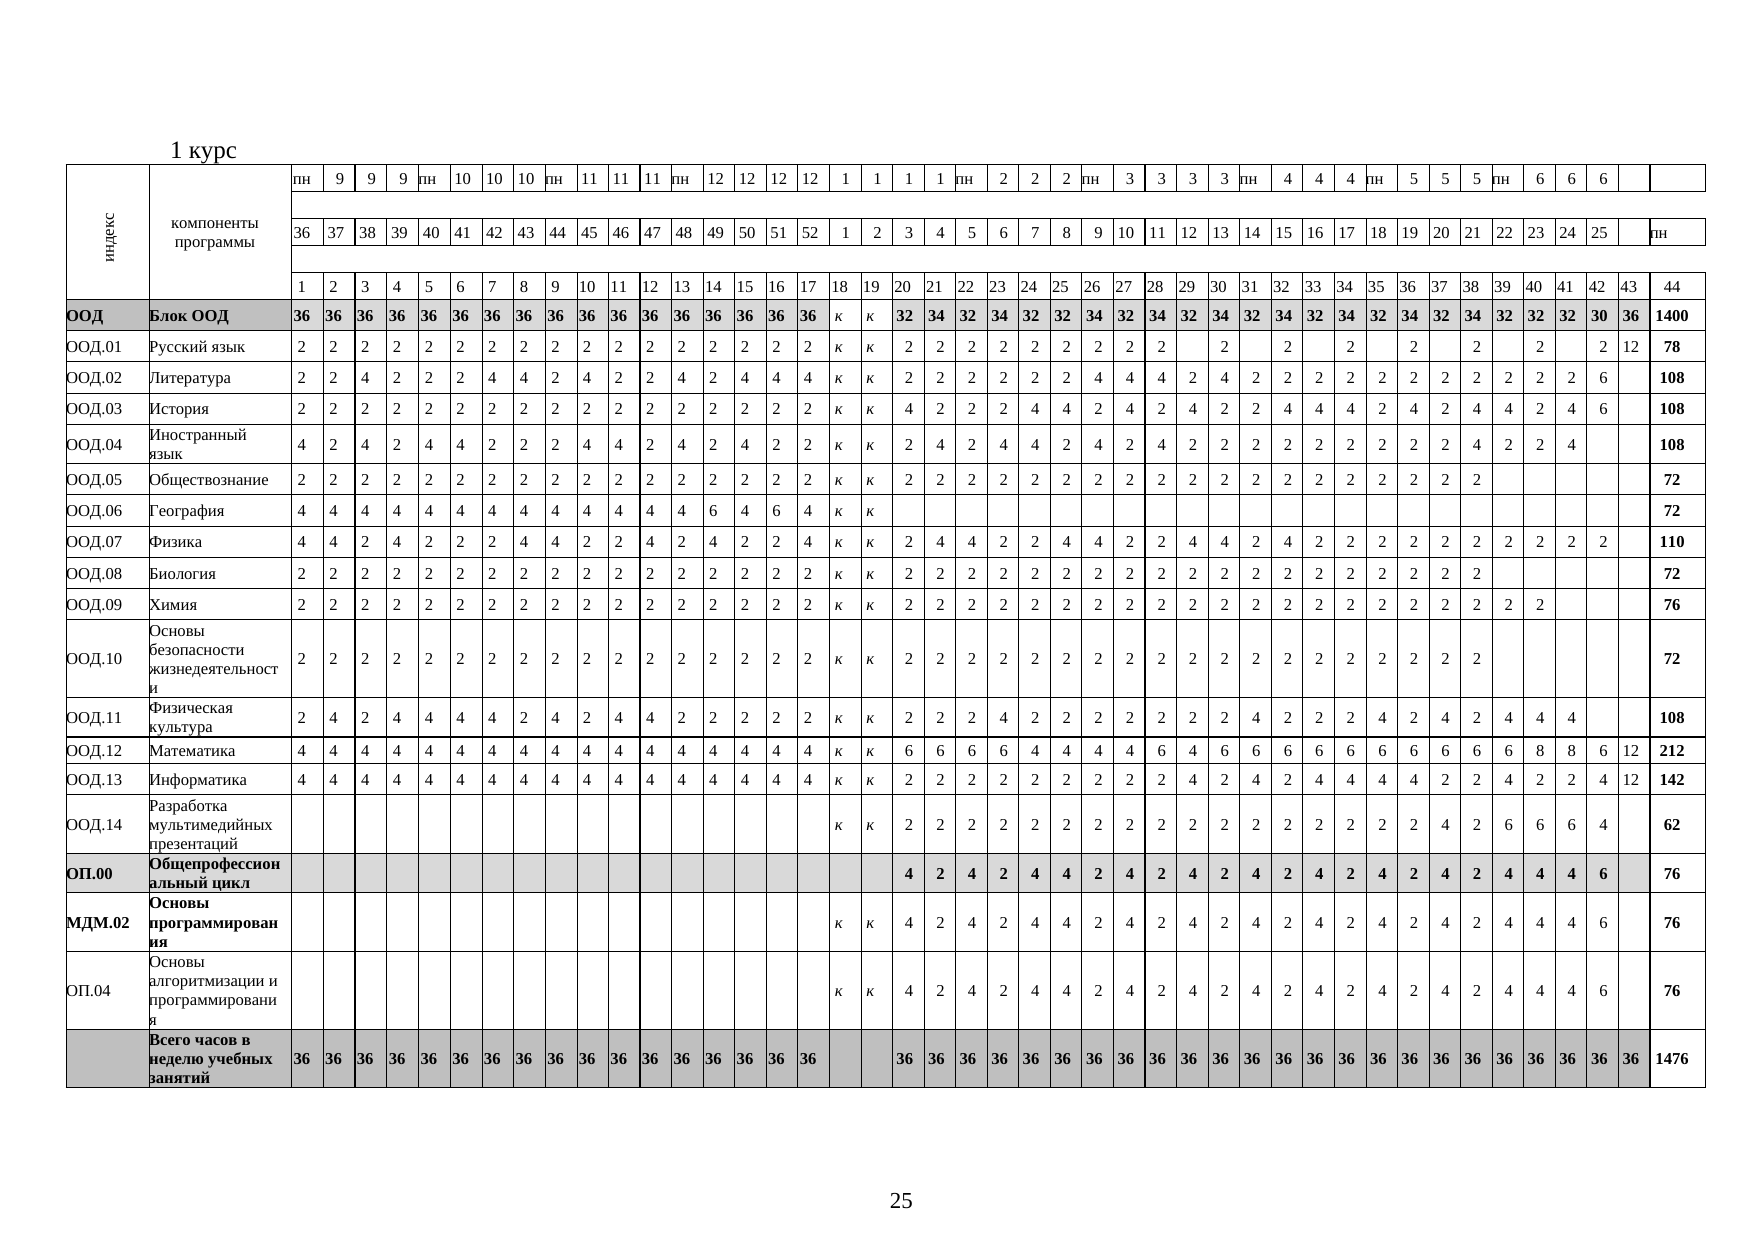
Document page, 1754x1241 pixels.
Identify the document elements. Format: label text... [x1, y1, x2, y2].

table_cell 4 [641, 527, 671, 557]
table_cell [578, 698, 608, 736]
table_cell 34 [1461, 300, 1492, 330]
table_cell 34 [1146, 300, 1176, 330]
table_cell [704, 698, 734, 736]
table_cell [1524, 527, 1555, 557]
table_cell 4 [578, 362, 608, 392]
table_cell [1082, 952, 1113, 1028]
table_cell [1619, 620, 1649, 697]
table_cell 2 [956, 331, 987, 361]
table_cell 34 [925, 300, 955, 330]
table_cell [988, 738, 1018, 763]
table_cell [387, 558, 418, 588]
table_cell 18 [830, 273, 861, 299]
table_cell 2 [1367, 425, 1397, 463]
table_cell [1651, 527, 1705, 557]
table_cell 4 [483, 495, 513, 526]
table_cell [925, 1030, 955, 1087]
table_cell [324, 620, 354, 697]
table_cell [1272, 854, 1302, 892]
table_cell 2 [356, 464, 386, 494]
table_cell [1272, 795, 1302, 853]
table_cell 2 [1082, 464, 1113, 494]
table_cell География [150, 495, 291, 526]
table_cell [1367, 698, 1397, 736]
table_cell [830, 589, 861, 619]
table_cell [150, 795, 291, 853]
table_cell 4 [356, 495, 386, 526]
table_cell 39 [1493, 273, 1523, 299]
table_cell 36 [292, 300, 323, 330]
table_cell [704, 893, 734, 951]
table_cell 25 [1051, 273, 1081, 299]
table_cell к [862, 425, 892, 463]
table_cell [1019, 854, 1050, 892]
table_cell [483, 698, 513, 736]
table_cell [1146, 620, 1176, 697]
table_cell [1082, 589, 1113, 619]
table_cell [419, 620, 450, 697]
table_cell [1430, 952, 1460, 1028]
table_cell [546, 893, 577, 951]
table_cell 2 [451, 331, 482, 361]
table_cell 2 [798, 394, 829, 424]
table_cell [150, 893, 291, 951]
table_cell 2 [672, 527, 703, 557]
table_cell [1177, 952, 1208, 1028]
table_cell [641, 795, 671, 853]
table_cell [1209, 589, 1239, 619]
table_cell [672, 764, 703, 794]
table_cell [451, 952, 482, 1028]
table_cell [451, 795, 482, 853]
table_cell 4 [292, 425, 323, 463]
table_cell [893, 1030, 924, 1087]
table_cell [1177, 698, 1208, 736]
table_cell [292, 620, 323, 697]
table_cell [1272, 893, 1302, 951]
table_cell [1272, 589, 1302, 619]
table_cell 2 [578, 527, 608, 557]
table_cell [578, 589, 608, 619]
table_header 9 [387, 165, 418, 191]
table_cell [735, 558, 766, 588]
table_cell 34 [1335, 300, 1366, 330]
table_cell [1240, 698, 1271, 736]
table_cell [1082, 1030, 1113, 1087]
table_cell 36 [641, 300, 671, 330]
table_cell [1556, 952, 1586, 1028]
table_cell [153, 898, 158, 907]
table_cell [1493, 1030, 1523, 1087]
table_cell 2 [893, 464, 924, 494]
table_cell 17 [798, 273, 829, 299]
table_cell 22 [1493, 219, 1523, 245]
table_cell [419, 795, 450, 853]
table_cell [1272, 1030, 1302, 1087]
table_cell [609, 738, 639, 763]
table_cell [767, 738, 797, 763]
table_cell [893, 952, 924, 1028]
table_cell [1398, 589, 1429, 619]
table_cell 36 [578, 300, 608, 330]
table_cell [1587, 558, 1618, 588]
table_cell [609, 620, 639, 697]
table_cell 20 [1430, 219, 1460, 245]
table_cell 13 [1209, 219, 1239, 245]
table_cell [1524, 464, 1555, 494]
table_header 6 [1587, 165, 1618, 191]
table_cell 4 [451, 425, 482, 463]
table_cell [1240, 495, 1271, 526]
table_cell 2 [798, 425, 829, 463]
table_cell 4 [1146, 425, 1176, 463]
table_cell 13 [672, 273, 703, 299]
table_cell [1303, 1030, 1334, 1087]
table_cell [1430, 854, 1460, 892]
table_cell 2 [1461, 362, 1492, 392]
table_cell 2 [1146, 394, 1176, 424]
table_cell 32 [1177, 300, 1208, 330]
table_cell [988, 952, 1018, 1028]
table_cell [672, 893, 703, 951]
table_header 11 [641, 165, 671, 191]
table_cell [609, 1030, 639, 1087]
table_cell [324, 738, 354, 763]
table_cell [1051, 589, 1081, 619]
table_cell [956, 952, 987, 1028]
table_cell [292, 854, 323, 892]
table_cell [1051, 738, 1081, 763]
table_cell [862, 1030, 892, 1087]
table_cell 2 [1051, 425, 1081, 463]
table_cell 4 [798, 495, 829, 526]
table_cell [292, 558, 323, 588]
table_cell 32 [1493, 300, 1523, 330]
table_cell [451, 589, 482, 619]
table_cell 2 [735, 394, 766, 424]
table_cell 4 [1114, 394, 1144, 424]
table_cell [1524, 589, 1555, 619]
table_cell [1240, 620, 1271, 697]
table_cell 4 [1019, 394, 1050, 424]
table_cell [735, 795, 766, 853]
table_cell 8 [1051, 219, 1081, 245]
table_cell [1240, 331, 1271, 361]
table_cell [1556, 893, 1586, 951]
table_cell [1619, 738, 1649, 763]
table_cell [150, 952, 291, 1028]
table_cell 2 [451, 464, 482, 494]
table_cell 40 [1524, 273, 1555, 299]
table_cell 4 [735, 495, 766, 526]
table_cell [292, 192, 323, 218]
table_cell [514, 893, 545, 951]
table_cell 2 [356, 394, 386, 424]
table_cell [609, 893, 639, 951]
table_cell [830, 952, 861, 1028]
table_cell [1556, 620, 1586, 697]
table_cell 2 [419, 527, 450, 557]
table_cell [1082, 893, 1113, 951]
table_cell 36 [324, 300, 354, 330]
table_cell 2 [1367, 394, 1397, 424]
table_header [1651, 165, 1705, 191]
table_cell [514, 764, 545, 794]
table_cell 32 [1367, 300, 1397, 330]
table_header 4 [1272, 165, 1302, 191]
table_header 10 [483, 165, 513, 191]
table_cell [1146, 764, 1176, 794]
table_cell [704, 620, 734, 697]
table_cell 2 [1430, 464, 1460, 494]
table_cell 36 [387, 300, 418, 330]
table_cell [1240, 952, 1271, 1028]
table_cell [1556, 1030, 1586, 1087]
table_cell [1177, 331, 1208, 361]
table_cell 2 [292, 394, 323, 424]
table_cell [1303, 331, 1334, 361]
table_cell 2 [704, 331, 734, 361]
table_cell 6 [1587, 362, 1618, 392]
table_cell 51 [767, 219, 797, 245]
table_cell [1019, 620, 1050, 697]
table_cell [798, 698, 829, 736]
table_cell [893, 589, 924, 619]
table_cell 21 [925, 273, 955, 299]
table_cell 2 [324, 331, 354, 361]
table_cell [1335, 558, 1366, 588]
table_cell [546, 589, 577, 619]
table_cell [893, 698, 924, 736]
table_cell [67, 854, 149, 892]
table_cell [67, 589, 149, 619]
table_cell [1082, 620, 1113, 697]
table_cell 4 [356, 425, 386, 463]
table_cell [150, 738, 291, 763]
table_cell 43 [1619, 273, 1649, 299]
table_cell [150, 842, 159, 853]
table_header 9 [324, 165, 354, 191]
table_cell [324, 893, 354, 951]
table_cell 4 [735, 425, 766, 463]
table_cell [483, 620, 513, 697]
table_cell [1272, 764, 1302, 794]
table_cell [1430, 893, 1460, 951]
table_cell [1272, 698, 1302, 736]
table_header 3 [1114, 165, 1144, 191]
table_cell 2 [1524, 362, 1555, 392]
table_cell 2 [641, 394, 671, 424]
table_cell 50 [735, 219, 766, 245]
table_cell к [830, 362, 861, 392]
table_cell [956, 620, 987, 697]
table_cell [1556, 464, 1586, 494]
table_cell 4 [324, 527, 354, 557]
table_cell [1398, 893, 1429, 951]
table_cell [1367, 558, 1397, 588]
table_cell 2 [1114, 527, 1144, 557]
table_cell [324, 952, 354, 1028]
table_cell к [830, 300, 861, 330]
table_cell 11 [609, 273, 639, 299]
table_cell [1209, 495, 1239, 526]
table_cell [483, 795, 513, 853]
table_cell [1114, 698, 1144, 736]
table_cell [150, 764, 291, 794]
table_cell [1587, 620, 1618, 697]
table_cell [1493, 464, 1523, 494]
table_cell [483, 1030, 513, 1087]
table_cell 2 [798, 331, 829, 361]
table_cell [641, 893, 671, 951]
table_cell 36 [1398, 273, 1429, 299]
table_cell 2 [419, 331, 450, 361]
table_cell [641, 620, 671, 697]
table_cell 2 [514, 331, 545, 361]
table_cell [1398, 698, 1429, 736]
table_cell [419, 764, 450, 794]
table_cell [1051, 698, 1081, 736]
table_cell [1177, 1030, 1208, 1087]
table_cell 2 [1019, 362, 1050, 392]
table_cell 34 [1398, 300, 1429, 330]
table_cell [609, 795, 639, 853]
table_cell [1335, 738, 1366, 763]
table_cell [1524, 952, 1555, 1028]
table_cell 2 [1146, 464, 1176, 494]
table_header пн [292, 165, 323, 191]
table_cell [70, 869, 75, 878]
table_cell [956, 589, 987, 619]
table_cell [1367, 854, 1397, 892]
table_cell 2 [988, 362, 1018, 392]
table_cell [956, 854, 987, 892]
table_cell 2 [672, 331, 703, 361]
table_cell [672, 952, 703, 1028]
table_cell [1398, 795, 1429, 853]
table_cell 2 [704, 362, 734, 392]
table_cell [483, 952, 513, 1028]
table_cell 4 [387, 273, 418, 299]
table_cell 2 [1240, 394, 1271, 424]
table_cell История [150, 394, 291, 424]
table_cell 2 [1461, 331, 1492, 361]
table_cell 30 [1209, 273, 1239, 299]
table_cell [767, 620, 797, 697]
table_cell Обществознание [150, 464, 291, 494]
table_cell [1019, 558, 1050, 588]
table_cell 25 [1587, 219, 1618, 245]
table_header 9 [356, 165, 386, 191]
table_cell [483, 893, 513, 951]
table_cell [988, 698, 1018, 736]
table_cell [1619, 464, 1649, 494]
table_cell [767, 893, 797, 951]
table_cell 2 [1082, 394, 1113, 424]
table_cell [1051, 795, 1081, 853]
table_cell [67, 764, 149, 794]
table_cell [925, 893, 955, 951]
table_cell к [830, 464, 861, 494]
table_cell 41 [1556, 273, 1586, 299]
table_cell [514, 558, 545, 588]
table_cell 4 [609, 495, 639, 526]
table_cell 4 [767, 362, 797, 392]
table_cell ООД [67, 300, 149, 330]
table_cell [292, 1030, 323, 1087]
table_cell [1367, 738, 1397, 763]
table_cell 2 [956, 394, 987, 424]
table_cell 4 [1493, 394, 1523, 424]
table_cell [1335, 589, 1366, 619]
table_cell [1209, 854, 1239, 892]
table_cell 39 [387, 219, 418, 245]
table_cell 32 [1556, 300, 1586, 330]
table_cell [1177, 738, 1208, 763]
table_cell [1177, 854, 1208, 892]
table_cell 9 [1082, 219, 1113, 245]
table_header 12 [704, 165, 734, 191]
table_cell 4 [1556, 394, 1586, 424]
table_cell 2 [1114, 331, 1144, 361]
table_cell 2 [451, 394, 482, 424]
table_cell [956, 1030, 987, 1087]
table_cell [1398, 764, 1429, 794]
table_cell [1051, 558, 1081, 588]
table_cell ООД.05 [67, 464, 149, 494]
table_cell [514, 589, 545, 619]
table_header 2 [988, 165, 1018, 191]
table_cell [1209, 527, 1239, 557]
table_cell 2 [1398, 425, 1429, 463]
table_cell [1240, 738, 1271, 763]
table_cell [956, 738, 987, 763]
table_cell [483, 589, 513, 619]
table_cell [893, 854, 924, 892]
table_cell 4 [387, 495, 418, 526]
table_cell 32 [1303, 300, 1334, 330]
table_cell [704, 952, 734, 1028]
table_cell 2 [1051, 331, 1081, 361]
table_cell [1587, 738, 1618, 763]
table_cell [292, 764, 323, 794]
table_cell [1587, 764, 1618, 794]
table_cell 23 [988, 273, 1018, 299]
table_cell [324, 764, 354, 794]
table_header 4 [1335, 165, 1366, 191]
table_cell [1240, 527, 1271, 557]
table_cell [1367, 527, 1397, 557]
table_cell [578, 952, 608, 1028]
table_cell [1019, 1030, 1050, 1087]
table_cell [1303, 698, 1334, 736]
table_header 6 [1524, 165, 1555, 191]
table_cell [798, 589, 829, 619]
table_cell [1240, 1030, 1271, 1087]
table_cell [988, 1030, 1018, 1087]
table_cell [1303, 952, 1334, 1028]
table_cell 14 [704, 273, 734, 299]
table_cell 24 [1019, 273, 1050, 299]
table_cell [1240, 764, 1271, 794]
table_cell 2 [1430, 425, 1460, 463]
table_header 10 [514, 165, 545, 191]
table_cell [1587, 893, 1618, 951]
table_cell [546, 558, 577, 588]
table_cell 2 [1019, 464, 1050, 494]
table_cell 2 [1367, 464, 1397, 494]
table_cell ООД.02 [67, 362, 149, 392]
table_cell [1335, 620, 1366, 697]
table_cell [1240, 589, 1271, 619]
table_cell 24 [1556, 219, 1586, 245]
table_cell 32 [1430, 300, 1460, 330]
table_header пн [672, 165, 703, 191]
table_cell 2 [767, 527, 797, 557]
table_cell Блок ООД [150, 300, 291, 330]
table_header пн [1367, 165, 1397, 191]
table_cell 32 [1240, 300, 1271, 330]
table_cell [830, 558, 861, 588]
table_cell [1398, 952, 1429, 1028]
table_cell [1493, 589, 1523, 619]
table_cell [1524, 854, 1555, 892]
table_cell 2 [1272, 425, 1302, 463]
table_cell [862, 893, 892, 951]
table_cell 4 [1177, 527, 1208, 557]
table_cell 2 [419, 394, 450, 424]
table_cell 5 [419, 273, 450, 299]
table_cell 32 [1114, 300, 1144, 330]
table_cell 33 [1303, 273, 1334, 299]
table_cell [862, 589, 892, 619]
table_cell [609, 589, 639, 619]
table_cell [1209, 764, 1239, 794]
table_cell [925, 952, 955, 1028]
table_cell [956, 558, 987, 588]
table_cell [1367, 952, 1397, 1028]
table_cell 2 [704, 394, 734, 424]
table_cell 3 [356, 273, 386, 299]
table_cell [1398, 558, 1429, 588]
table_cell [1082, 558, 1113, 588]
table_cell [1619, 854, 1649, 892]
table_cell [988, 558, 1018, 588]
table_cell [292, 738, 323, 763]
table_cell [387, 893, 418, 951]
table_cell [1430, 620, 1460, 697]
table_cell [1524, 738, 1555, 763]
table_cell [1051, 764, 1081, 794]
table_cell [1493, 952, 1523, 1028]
table_cell 4 [1019, 425, 1050, 463]
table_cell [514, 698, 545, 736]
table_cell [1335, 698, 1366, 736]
table_cell 4 [1051, 527, 1081, 557]
table_cell 4 [292, 495, 323, 526]
table_cell 32 [956, 300, 987, 330]
table_cell 2 [609, 464, 639, 494]
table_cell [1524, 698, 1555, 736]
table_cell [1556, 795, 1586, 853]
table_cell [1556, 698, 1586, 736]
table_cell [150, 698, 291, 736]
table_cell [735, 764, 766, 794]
table_cell 4 [925, 425, 955, 463]
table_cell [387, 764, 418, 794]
table_cell 2 [324, 362, 354, 392]
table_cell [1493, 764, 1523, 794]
table_cell [1114, 495, 1144, 526]
table_cell 2 [387, 464, 418, 494]
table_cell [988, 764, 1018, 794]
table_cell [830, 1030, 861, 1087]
table_cell [1461, 495, 1492, 526]
table_cell 32 [1019, 300, 1050, 330]
table_cell 37 [324, 219, 354, 245]
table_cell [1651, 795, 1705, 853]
table_cell 2 [387, 331, 418, 361]
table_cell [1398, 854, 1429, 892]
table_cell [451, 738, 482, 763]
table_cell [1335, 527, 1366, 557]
table_cell 36 [735, 300, 766, 330]
table_cell 2 [1587, 331, 1618, 361]
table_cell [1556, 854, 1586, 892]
table_cell 36 [704, 300, 734, 330]
table_cell 2 [1524, 394, 1555, 424]
table_cell 23 [1524, 219, 1555, 245]
table_cell 2 [578, 331, 608, 361]
table_header 1 [925, 165, 955, 191]
table_header 12 [798, 165, 829, 191]
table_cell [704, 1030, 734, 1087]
table_cell 2 [1335, 425, 1366, 463]
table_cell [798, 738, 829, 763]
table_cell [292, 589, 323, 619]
table_cell 4 [387, 527, 418, 557]
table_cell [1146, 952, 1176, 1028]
table_cell 4 [925, 527, 955, 557]
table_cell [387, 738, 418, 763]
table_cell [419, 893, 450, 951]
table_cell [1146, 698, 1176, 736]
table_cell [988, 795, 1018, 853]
table_cell 28 [1146, 273, 1176, 299]
table_cell 72 [1651, 464, 1705, 494]
table_cell 2 [1335, 464, 1366, 494]
table_cell к [862, 527, 892, 557]
table_header 6 [1556, 165, 1586, 191]
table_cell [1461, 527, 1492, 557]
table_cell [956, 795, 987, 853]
table_cell 2 [1209, 394, 1239, 424]
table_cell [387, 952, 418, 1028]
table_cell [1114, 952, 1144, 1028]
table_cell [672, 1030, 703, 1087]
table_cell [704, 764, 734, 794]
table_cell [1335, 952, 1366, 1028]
table_cell 2 [1303, 362, 1334, 392]
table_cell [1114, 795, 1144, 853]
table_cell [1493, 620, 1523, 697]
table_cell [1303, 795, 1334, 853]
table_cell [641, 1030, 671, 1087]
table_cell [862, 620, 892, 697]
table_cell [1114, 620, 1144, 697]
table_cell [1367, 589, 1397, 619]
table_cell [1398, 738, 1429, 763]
table_cell к [830, 495, 861, 526]
table_cell 32 [1272, 273, 1302, 299]
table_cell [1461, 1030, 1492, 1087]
table_header 12 [767, 165, 797, 191]
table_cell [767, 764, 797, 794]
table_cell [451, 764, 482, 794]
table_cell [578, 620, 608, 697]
table_cell 2 [356, 331, 386, 361]
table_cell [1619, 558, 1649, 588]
table_cell 7 [483, 273, 513, 299]
table_cell 2 [1556, 362, 1586, 392]
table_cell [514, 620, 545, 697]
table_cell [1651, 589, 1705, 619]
table_cell 4 [483, 362, 513, 392]
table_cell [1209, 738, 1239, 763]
table_cell 4 [1177, 394, 1208, 424]
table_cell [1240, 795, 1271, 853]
table_cell 2 [292, 464, 323, 494]
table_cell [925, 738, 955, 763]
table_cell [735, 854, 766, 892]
table_cell 11 [1146, 219, 1176, 245]
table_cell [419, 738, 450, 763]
table_cell 2 [546, 362, 577, 392]
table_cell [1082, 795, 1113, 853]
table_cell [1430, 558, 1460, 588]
table_cell 40 [419, 219, 450, 245]
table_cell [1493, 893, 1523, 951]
table_cell 2 [419, 362, 450, 392]
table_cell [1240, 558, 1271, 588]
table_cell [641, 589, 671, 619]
table_cell 5 [956, 219, 987, 245]
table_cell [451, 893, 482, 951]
table_cell 34 [1209, 300, 1239, 330]
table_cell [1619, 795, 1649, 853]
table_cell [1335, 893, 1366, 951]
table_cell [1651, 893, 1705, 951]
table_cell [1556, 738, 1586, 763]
table_cell 4 [546, 495, 577, 526]
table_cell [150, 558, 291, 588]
table_cell 36 [292, 219, 323, 245]
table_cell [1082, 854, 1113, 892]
table_cell 2 [1019, 331, 1050, 361]
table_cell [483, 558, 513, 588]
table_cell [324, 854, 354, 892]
table_cell 2 [1272, 362, 1302, 392]
table_cell 44 [1651, 273, 1705, 299]
table_cell 42 [483, 219, 513, 245]
table_header пн [1240, 165, 1271, 191]
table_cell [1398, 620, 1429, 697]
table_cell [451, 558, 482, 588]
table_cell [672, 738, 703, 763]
table_cell 43 [514, 219, 545, 245]
table_cell 32 [1524, 300, 1555, 330]
table_cell 4 [1272, 394, 1302, 424]
table_header 5 [1398, 165, 1429, 191]
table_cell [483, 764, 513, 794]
table_cell 4 [1556, 425, 1586, 463]
table_cell 4 [1335, 394, 1366, 424]
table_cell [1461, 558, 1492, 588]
table_cell 78 [1651, 331, 1705, 361]
table_cell 10 [578, 273, 608, 299]
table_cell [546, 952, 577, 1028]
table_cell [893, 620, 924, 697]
table_cell 31 [1240, 273, 1271, 299]
table_cell 4 [798, 527, 829, 557]
table_cell 45 [578, 219, 608, 245]
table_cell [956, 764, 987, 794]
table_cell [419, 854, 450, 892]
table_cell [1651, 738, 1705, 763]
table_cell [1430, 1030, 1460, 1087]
table_cell 2 [767, 394, 797, 424]
table_cell [1398, 495, 1429, 526]
table_cell 2 [893, 331, 924, 361]
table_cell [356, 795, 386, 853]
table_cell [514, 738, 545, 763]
table_cell 4 [735, 362, 766, 392]
table_cell 38 [356, 219, 386, 245]
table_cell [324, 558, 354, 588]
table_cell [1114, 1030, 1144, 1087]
table_cell 2 [546, 331, 577, 361]
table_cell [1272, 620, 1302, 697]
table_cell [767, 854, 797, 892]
table_cell 41 [451, 219, 482, 245]
table_cell 2 [1114, 464, 1144, 494]
table_cell 46 [609, 219, 639, 245]
table_cell 4 [356, 362, 386, 392]
table_cell 2 [1177, 425, 1208, 463]
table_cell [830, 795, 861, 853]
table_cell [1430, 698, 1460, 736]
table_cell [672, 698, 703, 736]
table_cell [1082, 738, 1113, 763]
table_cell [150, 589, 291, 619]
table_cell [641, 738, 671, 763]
table_cell 36 [609, 300, 639, 330]
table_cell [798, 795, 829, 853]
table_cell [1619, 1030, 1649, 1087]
table_cell 2 [1493, 362, 1523, 392]
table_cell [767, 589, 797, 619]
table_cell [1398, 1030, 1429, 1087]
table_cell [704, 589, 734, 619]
table_cell [988, 495, 1018, 526]
table_cell Литература [150, 362, 291, 392]
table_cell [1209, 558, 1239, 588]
table_cell 2 [1051, 464, 1081, 494]
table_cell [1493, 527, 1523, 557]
table_cell 2 [988, 394, 1018, 424]
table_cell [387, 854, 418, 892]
table_cell 2 [1398, 362, 1429, 392]
table_cell 4 [514, 495, 545, 526]
table_header 3 [1146, 165, 1176, 191]
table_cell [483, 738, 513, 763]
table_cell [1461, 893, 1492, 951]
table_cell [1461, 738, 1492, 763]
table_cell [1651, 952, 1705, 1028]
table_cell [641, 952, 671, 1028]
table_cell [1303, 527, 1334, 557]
text 1 курс [96, 136, 1706, 164]
table_cell 4 [1461, 425, 1492, 463]
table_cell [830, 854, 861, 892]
table_cell 4 [292, 527, 323, 557]
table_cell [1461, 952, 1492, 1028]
table_cell 2 [925, 331, 955, 361]
table_cell Иностранный язык [150, 425, 291, 463]
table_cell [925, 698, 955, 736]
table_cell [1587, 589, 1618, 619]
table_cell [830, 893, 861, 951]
table_header 5 [1430, 165, 1460, 191]
table_cell 2 [1524, 425, 1555, 463]
table_cell 2 [1398, 464, 1429, 494]
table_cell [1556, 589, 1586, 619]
table_cell 2 [609, 527, 639, 557]
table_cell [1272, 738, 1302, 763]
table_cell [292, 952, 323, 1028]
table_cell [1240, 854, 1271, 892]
table_cell 2 [893, 362, 924, 392]
table_cell 2 [546, 394, 577, 424]
table_cell 2 [988, 464, 1018, 494]
table_cell [1493, 331, 1523, 361]
table_cell 6 [451, 273, 482, 299]
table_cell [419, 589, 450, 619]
table_cell 2 [1524, 331, 1555, 361]
table_cell 2 [483, 464, 513, 494]
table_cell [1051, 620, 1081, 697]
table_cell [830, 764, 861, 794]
table_cell 4 [1082, 527, 1113, 557]
table_header пн [419, 165, 450, 191]
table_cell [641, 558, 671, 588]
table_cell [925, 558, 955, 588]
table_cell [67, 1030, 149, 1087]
table_cell 44 [546, 219, 577, 245]
table_cell [1303, 495, 1334, 526]
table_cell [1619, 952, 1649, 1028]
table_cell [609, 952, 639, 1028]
table_cell 36 [514, 300, 545, 330]
table_cell к [830, 331, 861, 361]
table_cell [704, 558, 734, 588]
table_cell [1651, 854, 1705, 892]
table_cell 6 [704, 495, 734, 526]
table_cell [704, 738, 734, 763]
table_cell [1146, 495, 1176, 526]
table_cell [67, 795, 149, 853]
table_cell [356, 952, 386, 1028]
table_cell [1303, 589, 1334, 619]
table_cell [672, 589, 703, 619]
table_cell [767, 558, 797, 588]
table_cell [1587, 425, 1618, 463]
table_cell 2 [292, 331, 323, 361]
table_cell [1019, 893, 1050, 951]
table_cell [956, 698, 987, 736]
table_cell 2 [1240, 464, 1271, 494]
table_cell 2 [1240, 425, 1271, 463]
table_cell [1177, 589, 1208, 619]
table_cell 49 [704, 219, 734, 245]
table_cell 4 [578, 495, 608, 526]
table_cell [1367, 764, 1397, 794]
table_cell 6 [1587, 394, 1618, 424]
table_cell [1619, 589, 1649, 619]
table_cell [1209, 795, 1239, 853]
table_cell 4 [546, 527, 577, 557]
table_cell 36 [798, 300, 829, 330]
table_cell 2 [1082, 331, 1113, 361]
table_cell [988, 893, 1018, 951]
table_cell 2 [609, 394, 639, 424]
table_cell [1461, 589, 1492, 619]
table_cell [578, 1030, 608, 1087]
table_cell [1272, 495, 1302, 526]
table_cell 8 [514, 273, 545, 299]
table_cell 2 [956, 425, 987, 463]
table_cell 36 [483, 300, 513, 330]
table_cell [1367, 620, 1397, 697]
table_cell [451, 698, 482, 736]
table_cell [1619, 219, 1649, 245]
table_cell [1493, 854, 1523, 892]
table_header пн [1082, 165, 1113, 191]
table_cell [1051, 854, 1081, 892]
table_cell 2 [641, 464, 671, 494]
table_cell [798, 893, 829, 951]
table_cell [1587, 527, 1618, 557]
table_cell 2 [1493, 425, 1523, 463]
table_cell 108 [1651, 362, 1705, 392]
table_cell 12 [641, 273, 671, 299]
table_cell 36 [1619, 300, 1649, 330]
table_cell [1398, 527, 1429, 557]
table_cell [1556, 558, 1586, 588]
table_cell 2 [988, 527, 1018, 557]
table_cell 3 [893, 219, 924, 245]
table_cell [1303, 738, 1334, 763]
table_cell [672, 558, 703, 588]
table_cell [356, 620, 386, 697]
table_cell 2 [1272, 331, 1302, 361]
table_cell 2 [767, 425, 797, 463]
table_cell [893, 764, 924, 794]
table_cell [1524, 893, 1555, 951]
table_header 1 [862, 165, 892, 191]
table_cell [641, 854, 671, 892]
table_cell 4 [419, 425, 450, 463]
table_cell к [830, 394, 861, 424]
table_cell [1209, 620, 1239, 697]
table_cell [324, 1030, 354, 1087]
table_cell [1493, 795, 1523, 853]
table_cell 2 [483, 425, 513, 463]
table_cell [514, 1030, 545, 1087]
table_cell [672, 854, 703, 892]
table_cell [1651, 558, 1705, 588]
table_cell 2 [1398, 331, 1429, 361]
table_cell 2 [893, 425, 924, 463]
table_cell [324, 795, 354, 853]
table_cell 2 [925, 362, 955, 392]
table_cell 2 [324, 425, 354, 463]
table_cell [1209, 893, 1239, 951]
table_cell 4 [641, 495, 671, 526]
table_cell 17 [1335, 219, 1366, 245]
table_cell [1335, 495, 1366, 526]
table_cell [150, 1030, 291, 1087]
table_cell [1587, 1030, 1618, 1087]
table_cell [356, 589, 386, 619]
table_cell [1587, 464, 1618, 494]
table_cell [893, 495, 924, 526]
table_cell 2 [1461, 464, 1492, 494]
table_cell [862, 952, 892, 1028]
table_cell 12 [1619, 331, 1649, 361]
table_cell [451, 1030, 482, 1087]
table_cell 2 [735, 527, 766, 557]
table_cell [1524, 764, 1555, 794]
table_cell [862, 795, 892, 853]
table_cell 72 [1651, 495, 1705, 526]
table_cell 2 [451, 527, 482, 557]
table_cell 2 [292, 362, 323, 392]
table_cell 4 [1082, 425, 1113, 463]
table_cell 2 [1209, 331, 1239, 361]
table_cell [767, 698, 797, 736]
table_cell [1430, 331, 1460, 361]
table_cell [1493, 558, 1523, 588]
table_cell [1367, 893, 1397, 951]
table_cell 48 [672, 219, 703, 245]
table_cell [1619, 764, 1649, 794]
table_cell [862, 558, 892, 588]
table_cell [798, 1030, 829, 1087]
table_cell 2 [893, 527, 924, 557]
table_cell [1619, 425, 1649, 463]
table_cell 2 [451, 362, 482, 392]
table_cell 2 [956, 464, 987, 494]
table_cell 2 [356, 527, 386, 557]
table_cell 2 [767, 464, 797, 494]
table_cell 2 [1019, 527, 1050, 557]
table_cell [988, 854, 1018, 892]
table_cell [1619, 362, 1649, 392]
table_cell 4 [451, 495, 482, 526]
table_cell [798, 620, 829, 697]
table_cell [1524, 495, 1555, 526]
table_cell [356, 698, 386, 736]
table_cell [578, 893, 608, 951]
table_cell [1177, 495, 1208, 526]
table_cell 9 [546, 273, 577, 299]
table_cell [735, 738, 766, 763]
table_cell 20 [893, 273, 924, 299]
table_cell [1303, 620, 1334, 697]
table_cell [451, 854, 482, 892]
table_cell 1400 [1651, 300, 1705, 330]
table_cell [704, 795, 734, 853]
table_cell 10 [1114, 219, 1144, 245]
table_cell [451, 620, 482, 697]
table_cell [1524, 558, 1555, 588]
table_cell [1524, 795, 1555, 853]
table_cell 2 [735, 464, 766, 494]
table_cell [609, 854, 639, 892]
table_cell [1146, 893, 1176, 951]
table_cell 2 [546, 425, 577, 463]
table_cell 2 [546, 464, 577, 494]
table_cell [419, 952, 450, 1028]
table_cell 6 [988, 219, 1018, 245]
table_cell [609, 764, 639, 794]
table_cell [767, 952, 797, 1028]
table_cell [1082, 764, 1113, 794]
table_cell к [862, 394, 892, 424]
table_cell 4 [1398, 394, 1429, 424]
table_cell ООД.06 [67, 495, 149, 526]
table_cell 4 [1461, 394, 1492, 424]
table_cell 4 [1303, 394, 1334, 424]
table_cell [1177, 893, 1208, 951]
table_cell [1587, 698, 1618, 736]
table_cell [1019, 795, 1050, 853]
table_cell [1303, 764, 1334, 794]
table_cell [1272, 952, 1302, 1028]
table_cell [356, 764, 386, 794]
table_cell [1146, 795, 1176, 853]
table_cell 32 [1051, 300, 1081, 330]
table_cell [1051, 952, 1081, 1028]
table_cell 30 [1587, 300, 1618, 330]
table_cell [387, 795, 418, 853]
table_cell к [862, 331, 892, 361]
table_cell 4 [1114, 362, 1144, 392]
table_cell ООД.01 [67, 331, 149, 361]
table_cell 2 [1335, 331, 1366, 361]
table_cell 4 [893, 394, 924, 424]
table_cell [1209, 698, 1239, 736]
table_cell 32 [893, 300, 924, 330]
table_cell 4 [609, 425, 639, 463]
table_cell 2 [514, 394, 545, 424]
table_cell 2 [1303, 425, 1334, 463]
table_cell 2 [1209, 425, 1239, 463]
table_cell 42 [1587, 273, 1618, 299]
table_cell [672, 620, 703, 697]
table_cell 2 [672, 394, 703, 424]
table_cell 4 [578, 425, 608, 463]
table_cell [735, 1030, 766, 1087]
table_header 11 [578, 165, 608, 191]
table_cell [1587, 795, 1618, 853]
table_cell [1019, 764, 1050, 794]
table_cell 4 [514, 527, 545, 557]
table_cell 35 [1367, 273, 1397, 299]
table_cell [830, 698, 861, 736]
table_cell 2 [1240, 362, 1271, 392]
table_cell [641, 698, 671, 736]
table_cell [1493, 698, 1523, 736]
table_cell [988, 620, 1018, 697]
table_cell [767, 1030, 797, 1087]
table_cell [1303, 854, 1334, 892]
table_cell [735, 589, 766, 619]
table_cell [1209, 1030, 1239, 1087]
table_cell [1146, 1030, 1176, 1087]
table_cell 52 [798, 219, 829, 245]
table_cell 26 [1082, 273, 1113, 299]
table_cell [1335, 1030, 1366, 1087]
table_header пн [956, 165, 987, 191]
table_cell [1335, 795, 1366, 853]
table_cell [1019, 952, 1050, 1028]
table_cell 38 [1461, 273, 1492, 299]
table_cell 4 [324, 495, 354, 526]
table_cell 4 [419, 495, 450, 526]
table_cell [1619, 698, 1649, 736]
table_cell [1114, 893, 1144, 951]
table_cell 19 [862, 273, 892, 299]
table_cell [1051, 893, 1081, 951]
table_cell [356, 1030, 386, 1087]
table_cell [1556, 495, 1586, 526]
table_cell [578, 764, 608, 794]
table_cell 2 [1335, 362, 1366, 392]
table_cell 2 [514, 425, 545, 463]
table_cell 2 [1114, 425, 1144, 463]
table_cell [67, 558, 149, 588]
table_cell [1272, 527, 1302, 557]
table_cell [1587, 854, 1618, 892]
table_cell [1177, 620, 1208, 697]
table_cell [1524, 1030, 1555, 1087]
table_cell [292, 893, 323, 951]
table_cell 2 [704, 464, 734, 494]
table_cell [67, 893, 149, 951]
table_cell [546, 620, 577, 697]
table_cell 36 [419, 300, 450, 330]
table_header индекс [67, 165, 149, 299]
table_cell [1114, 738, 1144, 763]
table_cell 22 [956, 273, 987, 299]
table_header 1 [893, 165, 924, 191]
table_cell 4 [672, 495, 703, 526]
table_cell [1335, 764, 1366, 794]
table_cell 2 [609, 331, 639, 361]
table_cell пн [1651, 219, 1705, 245]
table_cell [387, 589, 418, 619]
table_cell 4 [1146, 362, 1176, 392]
table_cell ООД.07 [67, 527, 149, 557]
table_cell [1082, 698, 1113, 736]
table_header 12 [735, 165, 766, 191]
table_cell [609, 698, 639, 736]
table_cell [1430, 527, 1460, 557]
table_header 3 [1209, 165, 1239, 191]
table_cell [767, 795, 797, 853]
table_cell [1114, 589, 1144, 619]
table_cell 2 [1209, 464, 1239, 494]
table_cell [925, 495, 955, 526]
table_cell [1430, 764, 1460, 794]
table_cell [1367, 495, 1397, 526]
table_cell 15 [1272, 219, 1302, 245]
table_cell 2 [925, 394, 955, 424]
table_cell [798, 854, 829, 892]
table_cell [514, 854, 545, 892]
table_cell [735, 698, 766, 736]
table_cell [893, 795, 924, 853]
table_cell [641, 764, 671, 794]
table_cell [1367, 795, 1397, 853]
table_cell 2 [767, 331, 797, 361]
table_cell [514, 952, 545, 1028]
table_cell к [862, 362, 892, 392]
table_cell 4 [672, 362, 703, 392]
table_cell 12 [1177, 219, 1208, 245]
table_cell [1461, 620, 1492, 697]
table_cell 34 [1082, 300, 1113, 330]
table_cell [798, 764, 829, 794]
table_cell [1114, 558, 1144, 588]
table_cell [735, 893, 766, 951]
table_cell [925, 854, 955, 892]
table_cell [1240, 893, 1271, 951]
table_cell 36 [767, 300, 797, 330]
table_cell 19 [1398, 219, 1429, 245]
table_cell 36 [672, 300, 703, 330]
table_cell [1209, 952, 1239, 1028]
table_cell 36 [356, 300, 386, 330]
table_cell 27 [1114, 273, 1144, 299]
table_header 1 [830, 165, 861, 191]
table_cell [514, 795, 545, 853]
table_cell 4 [1209, 362, 1239, 392]
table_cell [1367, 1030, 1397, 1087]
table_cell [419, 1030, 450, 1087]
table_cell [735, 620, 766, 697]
table_cell [1493, 495, 1523, 526]
table_cell 2 [1051, 362, 1081, 392]
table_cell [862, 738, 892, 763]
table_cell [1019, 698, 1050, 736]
table_cell 2 [1430, 362, 1460, 392]
table_cell 4 [1051, 394, 1081, 424]
table_cell 2 [419, 464, 450, 494]
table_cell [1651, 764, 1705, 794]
table_cell 2 [514, 464, 545, 494]
table_header компоненты программы [150, 165, 291, 299]
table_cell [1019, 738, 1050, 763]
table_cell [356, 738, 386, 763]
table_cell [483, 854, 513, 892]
table_cell [1367, 331, 1397, 361]
table_cell 6 [767, 495, 797, 526]
table_cell 2 [1177, 362, 1208, 392]
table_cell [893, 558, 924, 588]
table_cell 4 [798, 362, 829, 392]
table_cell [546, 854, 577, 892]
table_cell 16 [1303, 219, 1334, 245]
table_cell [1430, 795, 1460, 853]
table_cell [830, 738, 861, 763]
table_cell [1556, 331, 1586, 361]
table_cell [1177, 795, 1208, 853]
table_cell 2 [387, 362, 418, 392]
table_cell 2 [672, 464, 703, 494]
table_header 3 [1177, 165, 1208, 191]
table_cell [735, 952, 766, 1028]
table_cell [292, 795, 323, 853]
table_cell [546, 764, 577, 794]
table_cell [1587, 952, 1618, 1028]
table_cell к [862, 300, 892, 330]
table_cell 2 [798, 464, 829, 494]
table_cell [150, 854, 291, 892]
table_cell 2 [641, 425, 671, 463]
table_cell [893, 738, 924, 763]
table_cell 2 [578, 464, 608, 494]
table_cell 2 [641, 362, 671, 392]
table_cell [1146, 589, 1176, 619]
table_header [1619, 165, 1649, 191]
table_cell 4 [514, 362, 545, 392]
table_header 10 [451, 165, 482, 191]
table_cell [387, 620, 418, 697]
table_cell 2 [483, 331, 513, 361]
table_cell [1619, 394, 1649, 424]
table_header 2 [1051, 165, 1081, 191]
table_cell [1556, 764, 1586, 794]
table_cell 2 [925, 464, 955, 494]
table_cell 2 [1146, 527, 1176, 557]
table_cell 36 [451, 300, 482, 330]
table_cell 34 [1335, 273, 1366, 299]
table_cell [1619, 495, 1649, 526]
table_cell 2 [1177, 464, 1208, 494]
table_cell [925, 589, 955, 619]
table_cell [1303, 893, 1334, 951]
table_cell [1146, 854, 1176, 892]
table_header 4 [1303, 165, 1334, 191]
table_cell 2 [956, 362, 987, 392]
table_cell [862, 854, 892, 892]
table_cell 4 [956, 527, 987, 557]
table_cell 2 [324, 394, 354, 424]
table_cell 4 [1082, 362, 1113, 392]
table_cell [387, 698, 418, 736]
table_cell 16 [767, 273, 797, 299]
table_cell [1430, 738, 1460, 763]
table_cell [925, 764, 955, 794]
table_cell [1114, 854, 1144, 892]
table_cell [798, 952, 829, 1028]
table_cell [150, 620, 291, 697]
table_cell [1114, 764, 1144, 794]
table_cell 2 [1146, 331, 1176, 361]
table_cell 108 [1651, 394, 1705, 424]
table_cell 18 [1367, 219, 1397, 245]
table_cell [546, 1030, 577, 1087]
table_cell [1587, 495, 1618, 526]
table_cell 2 [483, 394, 513, 424]
table_cell 2 [483, 527, 513, 557]
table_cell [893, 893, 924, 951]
table_cell 2 [324, 273, 354, 299]
table_cell [1051, 495, 1081, 526]
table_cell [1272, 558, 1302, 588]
table_cell 4 [925, 219, 955, 245]
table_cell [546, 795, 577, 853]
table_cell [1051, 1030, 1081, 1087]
table_header 5 [1461, 165, 1492, 191]
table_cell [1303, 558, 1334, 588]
table_cell Физика [150, 527, 291, 557]
table_cell 2 [1430, 394, 1460, 424]
table_cell [956, 495, 987, 526]
table_cell 2 [578, 394, 608, 424]
table_cell [1019, 495, 1050, 526]
table_cell [292, 246, 323, 272]
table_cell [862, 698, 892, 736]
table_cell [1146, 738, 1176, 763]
table_cell 7 [1019, 219, 1050, 245]
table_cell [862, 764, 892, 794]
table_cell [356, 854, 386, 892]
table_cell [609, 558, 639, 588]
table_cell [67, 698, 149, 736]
table_cell 2 [1367, 362, 1397, 392]
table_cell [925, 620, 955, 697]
table_cell 37 [1430, 273, 1460, 299]
table_cell 1 [830, 219, 861, 245]
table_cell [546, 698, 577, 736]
table_cell 4 [704, 527, 734, 557]
table_cell 34 [1272, 300, 1302, 330]
table_cell 1 [292, 273, 323, 299]
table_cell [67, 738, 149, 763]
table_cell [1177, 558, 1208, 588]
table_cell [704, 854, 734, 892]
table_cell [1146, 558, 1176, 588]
table_cell 2 [704, 425, 734, 463]
table_cell [1082, 495, 1113, 526]
table_cell Русский язык [150, 331, 291, 361]
table_cell 36 [546, 300, 577, 330]
table_cell к [830, 527, 861, 557]
table_cell 4 [672, 425, 703, 463]
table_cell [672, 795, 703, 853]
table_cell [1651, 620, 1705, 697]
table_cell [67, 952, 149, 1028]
table_cell 47 [641, 219, 671, 245]
table_cell 34 [988, 300, 1018, 330]
table_header пн [546, 165, 577, 191]
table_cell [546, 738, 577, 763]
table_cell 2 [1303, 464, 1334, 494]
table_cell к [862, 464, 892, 494]
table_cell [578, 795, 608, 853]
table_cell 108 [1651, 425, 1705, 463]
table_cell 2 [1272, 464, 1302, 494]
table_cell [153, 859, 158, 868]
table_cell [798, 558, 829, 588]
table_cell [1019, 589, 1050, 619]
table_cell 29 [1177, 273, 1208, 299]
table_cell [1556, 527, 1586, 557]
table_cell 2 [387, 394, 418, 424]
table_cell к [862, 495, 892, 526]
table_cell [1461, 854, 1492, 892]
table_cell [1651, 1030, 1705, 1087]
table_cell к [830, 425, 861, 463]
table_cell 2 [324, 464, 354, 494]
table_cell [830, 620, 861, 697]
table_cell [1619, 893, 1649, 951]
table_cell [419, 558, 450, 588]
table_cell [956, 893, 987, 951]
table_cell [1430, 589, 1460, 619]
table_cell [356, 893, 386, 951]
table_header 2 [1019, 165, 1050, 191]
table_cell 2 [735, 331, 766, 361]
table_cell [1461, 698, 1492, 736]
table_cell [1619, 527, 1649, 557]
table_cell 2 [387, 425, 418, 463]
table_cell 2 [609, 362, 639, 392]
table_header 11 [609, 165, 639, 191]
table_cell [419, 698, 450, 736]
table_cell ООД.03 [67, 394, 149, 424]
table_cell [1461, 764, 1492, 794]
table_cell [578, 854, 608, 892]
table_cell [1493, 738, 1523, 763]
table_header пн [1493, 165, 1523, 191]
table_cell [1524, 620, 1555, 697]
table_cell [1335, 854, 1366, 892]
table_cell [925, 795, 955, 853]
table_cell 2 [988, 331, 1018, 361]
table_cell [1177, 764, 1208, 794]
table_cell ООД.04 [67, 425, 149, 463]
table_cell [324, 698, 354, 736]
table_cell 4 [988, 425, 1018, 463]
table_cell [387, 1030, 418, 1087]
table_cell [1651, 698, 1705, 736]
table_cell 15 [735, 273, 766, 299]
table_cell 21 [1461, 219, 1492, 245]
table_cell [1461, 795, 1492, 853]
table_cell 2 [641, 331, 671, 361]
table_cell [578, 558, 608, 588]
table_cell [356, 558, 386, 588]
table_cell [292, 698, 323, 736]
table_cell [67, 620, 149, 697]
table_cell 2 [862, 219, 892, 245]
table_cell [1430, 495, 1460, 526]
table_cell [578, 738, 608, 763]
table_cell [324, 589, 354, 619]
table_cell 14 [1240, 219, 1271, 245]
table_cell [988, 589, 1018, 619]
